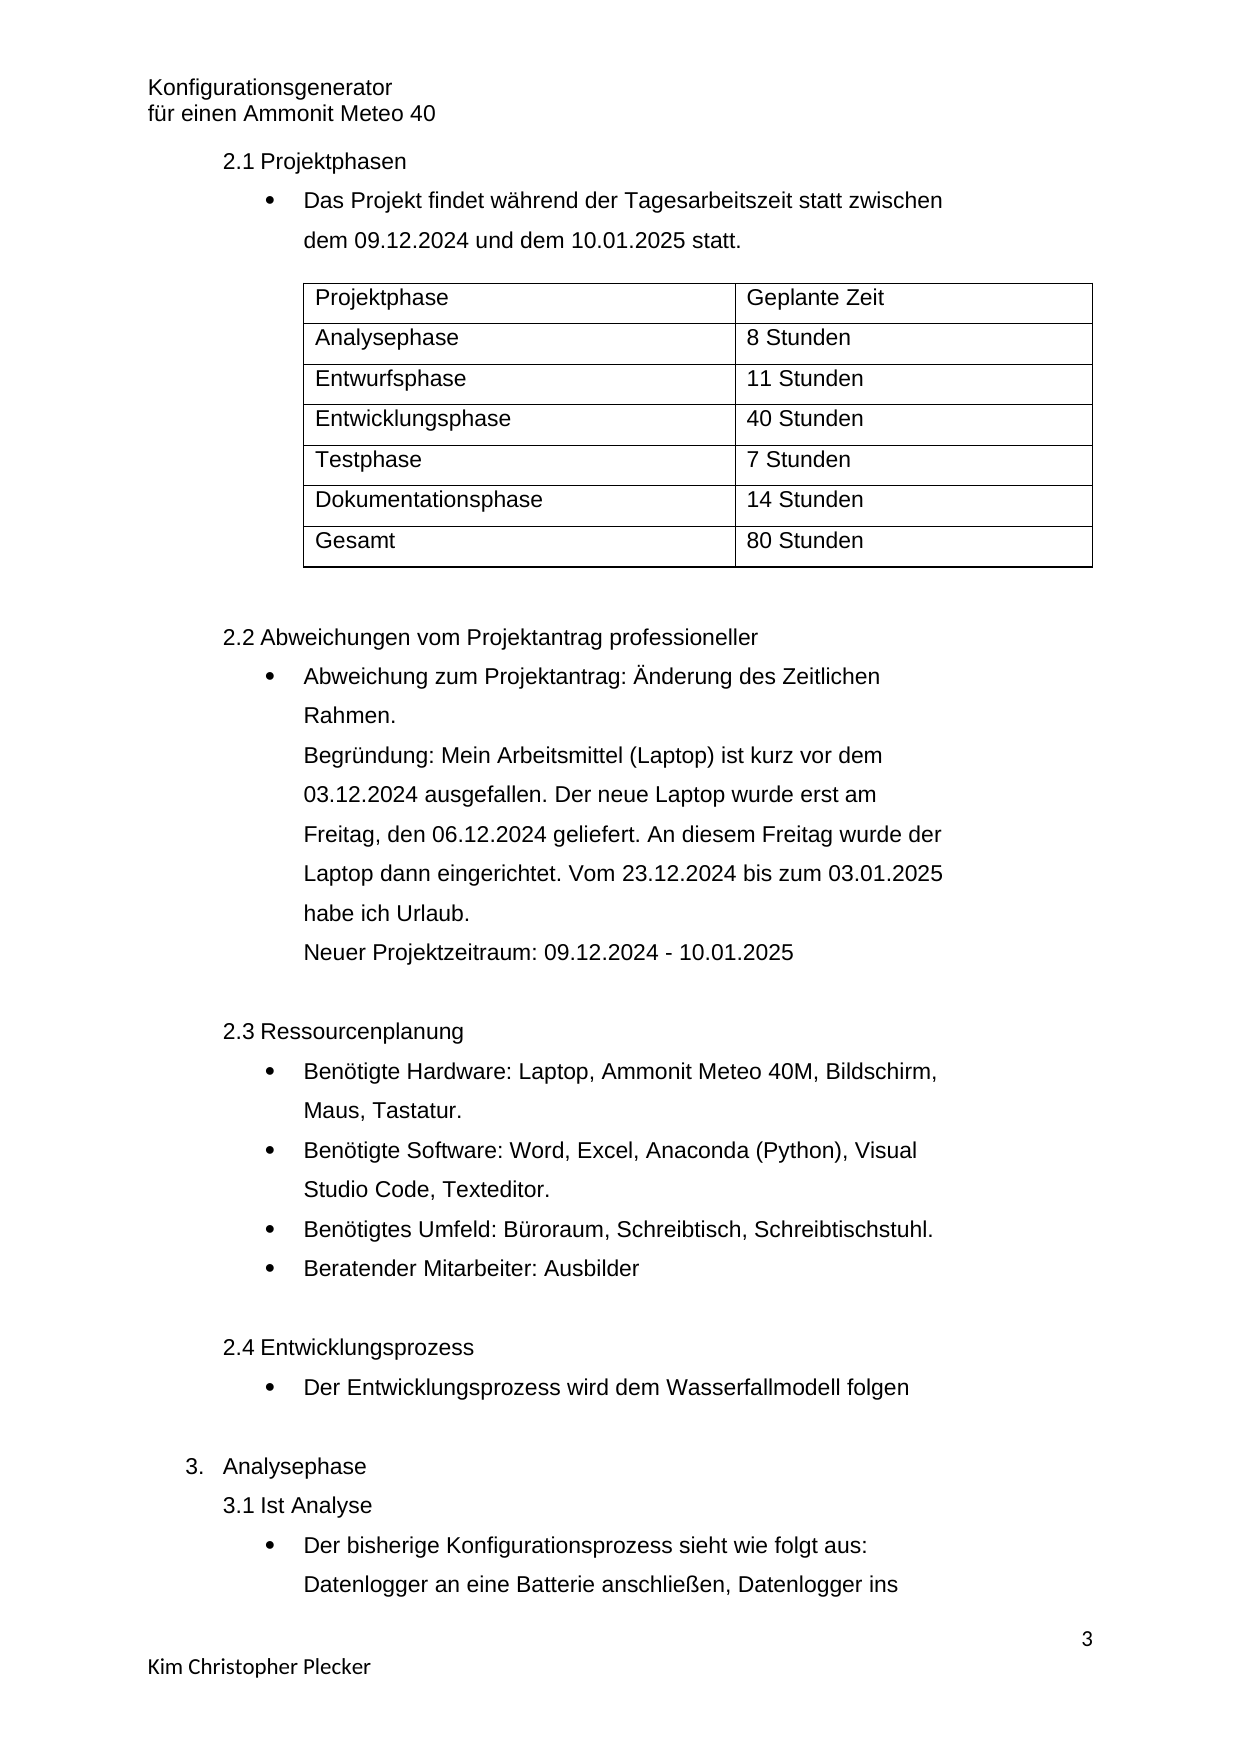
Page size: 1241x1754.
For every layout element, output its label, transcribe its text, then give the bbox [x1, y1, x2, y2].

list Das Projekt findet während der Tagesarbeitszeit statt zwischen dem 09.12.2024 und dem 10.01.2025 statt. [266, 187, 945, 253]
list Projektphasen [223, 148, 945, 174]
list Begründung: Mein Arbeitsmittel (Laptop) ist kurz vor dem 03.12.2024 ausgefallen. Der neue Laptop wurde erst am Freitag, den 06.12.2024 geliefert. An diesem Freitag wurde der Laptop dann eingerichtet. Vom 23.12.2024 bis zum 03.01.2025 habe ich Urlaub. [303, 742, 945, 926]
table_cell Entwicklungsphase [304, 405, 735, 445]
list Der Entwicklungsprozess wird dem Wasserfallmodell folgen [266, 1374, 945, 1400]
list Ist Analyse [223, 1492, 945, 1518]
list Analysephase [185, 1453, 945, 1479]
list Benötigte Software: Word, Excel, Anaconda (Python), Visual Studio Code, Texteditor. [266, 1137, 945, 1203]
table_cell 7 Stunden [736, 446, 1092, 485]
list Abweichung zum Projektantrag: Änderung des Zeitlichen Rahmen. [266, 663, 945, 729]
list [266, 1532, 945, 1597]
table_cell 14 Stunden [736, 486, 1092, 526]
list Beratender Mitarbeiter: Ausbilder [266, 1255, 945, 1282]
table_cell Testphase [304, 446, 735, 485]
table_cell Entwurfsphase [304, 365, 735, 404]
table_header Geplante Zeit [736, 284, 1092, 323]
list Benötigte Hardware: Laptop, Ammonit Meteo 40M, Bildschirm, Maus, Tastatur. [266, 1058, 945, 1124]
table_header Projektphase [304, 284, 735, 323]
table_cell 40 Stunden [736, 405, 1092, 445]
table_cell Dokumentationsphase [304, 486, 735, 526]
list Neuer Projektzeitraum: 09.12.2024 - 10.01.2025 [303, 939, 945, 966]
table_cell 11 Stunden [736, 365, 1092, 404]
list Entwicklungsprozess [223, 1334, 945, 1361]
table_cell 8 Stunden [736, 324, 1092, 364]
table_cell Analysephase [304, 324, 735, 364]
table_cell 80 Stunden [736, 527, 1092, 566]
list Benötigtes Umfeld: Büroraum, Schreibtisch, Schreibtischstuhl. [266, 1216, 945, 1242]
list Ressourcenplanung [223, 1018, 945, 1045]
table_cell Gesamt [304, 527, 735, 566]
list Abweichungen vom Projektantrag professioneller [223, 623, 945, 650]
